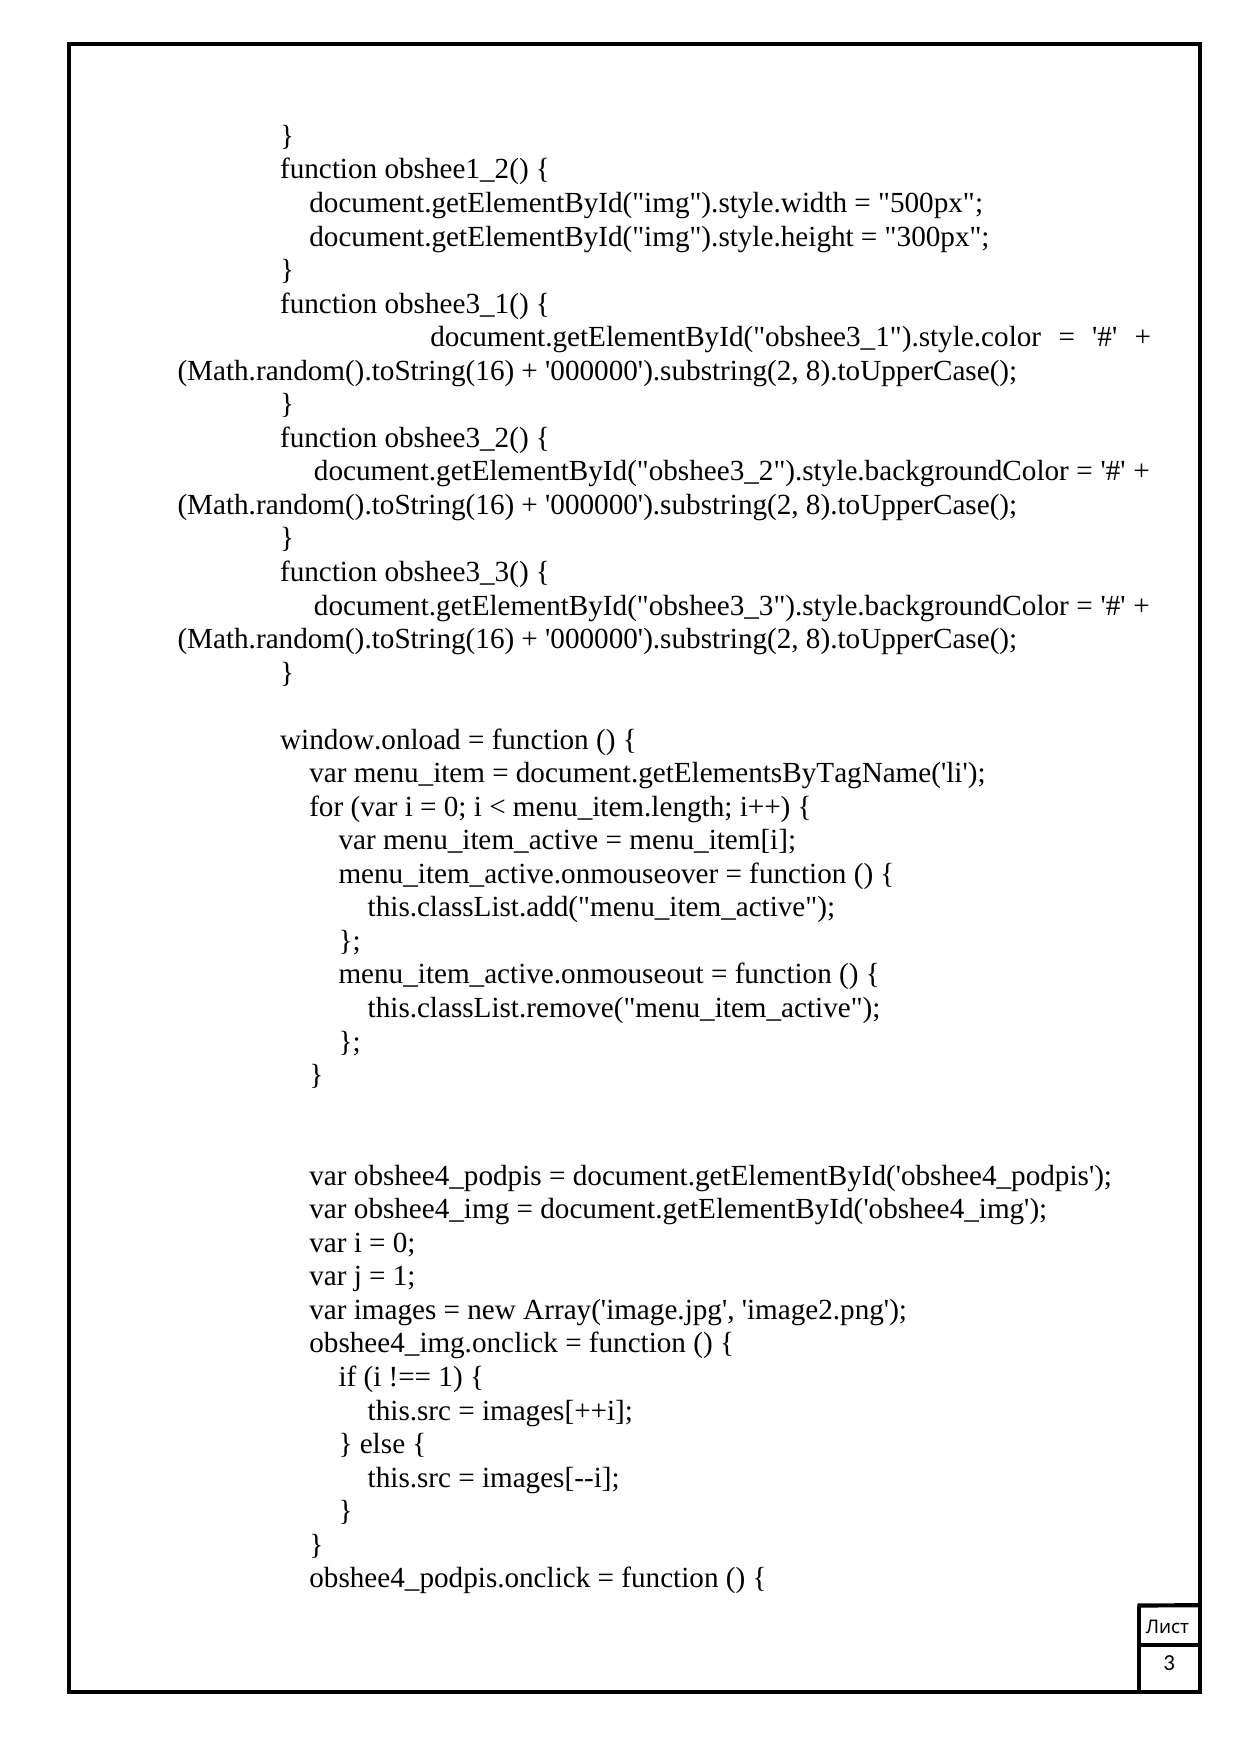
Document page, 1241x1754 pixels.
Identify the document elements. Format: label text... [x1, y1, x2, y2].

text menu_item_active.onmouseover = function () { [177, 856, 1152, 889]
text } [177, 118, 1152, 152]
text var images = new Array('image.jpg', 'image2.png'); [177, 1292, 1152, 1326]
text this.classList.add("menu_item_active"); [177, 889, 1152, 923]
text document.getElementById("img").style.width = "500px"; [177, 185, 1152, 219]
text document.getElementById("obshee3_2").style.backgroundColor = '#' + (Math.random().toString(16) + '000000').substring(2, 8).toUpperCase(); [177, 453, 1152, 521]
text for (var i = 0; i < menu_item.length; i++) { [177, 789, 1152, 822]
text document.getElementById("obshee3_3").style.backgroundColor = '#' + (Math.random().toString(16) + '000000').substring(2, 8).toUpperCase(); [177, 588, 1152, 655]
text document.getElementById("obshee3_1").style.color = '#' + (Math.random().toString(16) + '000000').substring(2, 8).toUpperCase(); [177, 319, 1152, 386]
text var j = 1; [177, 1258, 1152, 1292]
text this.classList.remove("menu_item_active"); [177, 990, 1152, 1024]
text } [177, 1527, 1152, 1560]
text function obshee1_2() { [177, 152, 1152, 185]
text }; [177, 1024, 1152, 1057]
text if (i !== 1) { [177, 1359, 1152, 1393]
text this.src = images[++i]; [177, 1393, 1152, 1426]
text var obshee4_img = document.getElementById('obshee4_img'); [177, 1191, 1152, 1225]
text this.src = images[--i]; [177, 1460, 1152, 1493]
text }; [177, 923, 1152, 957]
text } [177, 386, 1152, 420]
text window.onload = function () { [177, 722, 1152, 755]
text function obshee3_2() { [177, 420, 1152, 453]
text } [177, 655, 1152, 688]
text function obshee3_1() { [177, 286, 1152, 319]
text var menu_item = document.getElementsByTagName('li'); [177, 755, 1152, 789]
text obshee4_img.onclick = function () { [177, 1326, 1152, 1359]
text var i = 0; [177, 1225, 1152, 1258]
text var menu_item_active = menu_item[i]; [177, 822, 1152, 856]
text var obshee4_podpis = document.getElementById('obshee4_podpis'); [177, 1158, 1152, 1191]
text } [177, 1057, 1152, 1091]
text } [177, 1493, 1152, 1527]
text document.getElementById("img").style.height = "300px"; [177, 219, 1152, 252]
text } [177, 521, 1152, 554]
text } [177, 252, 1152, 286]
text function obshee3_3() { [177, 554, 1152, 588]
text } else { [177, 1426, 1152, 1460]
text obshee4_podpis.onclick = function () { [177, 1560, 1152, 1594]
text menu_item_active.onmouseout = function () { [177, 957, 1152, 990]
